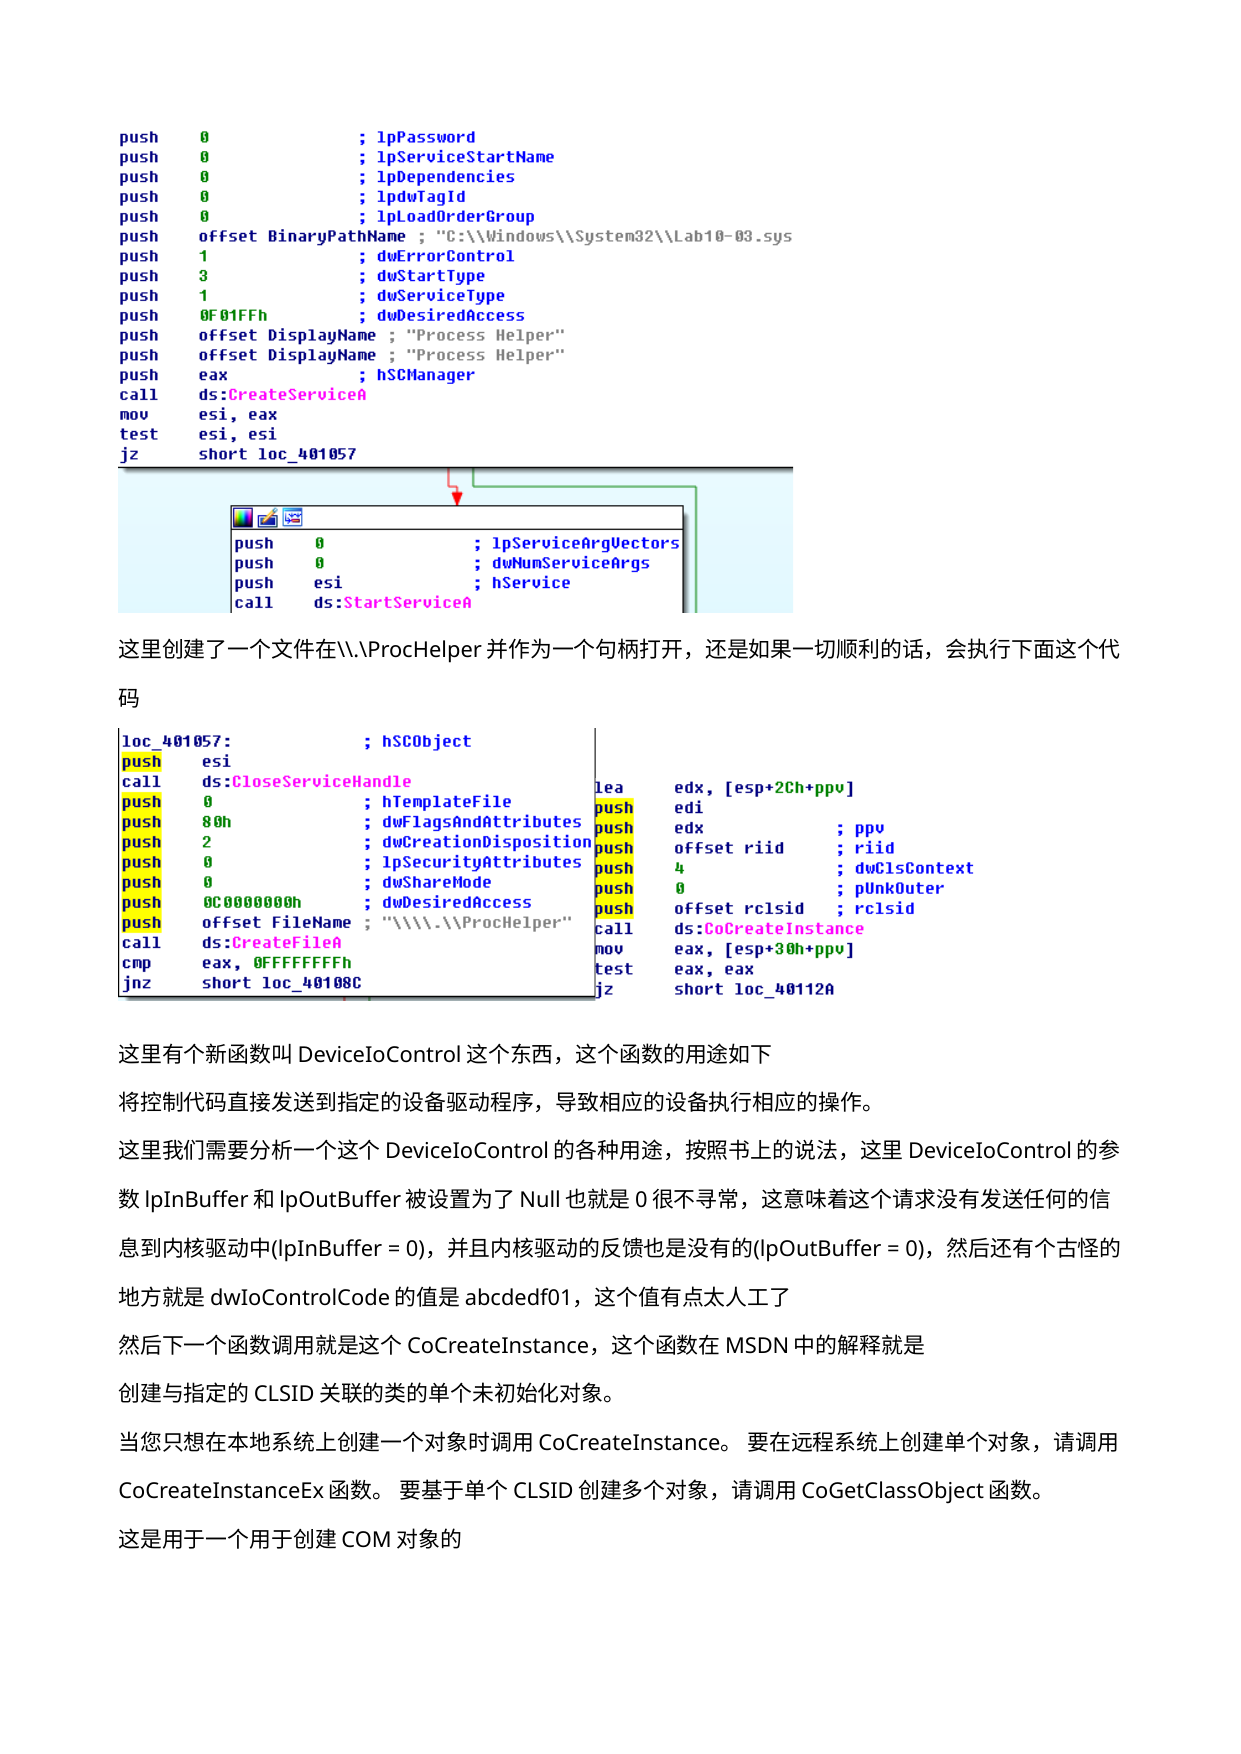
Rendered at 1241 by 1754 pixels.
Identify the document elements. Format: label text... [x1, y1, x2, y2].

list 创建与指定的CLSID关联的类的单个未初始化对象。 [118, 1376, 1122, 1408]
list 将控制代码直接发送到指定的设备驱动程序，导致相应的设备执行相应的操作。 [118, 1085, 1122, 1117]
list 这里有个新函数叫DeviceIoControl这个东西，这个函数的用途如下 [118, 1036, 1122, 1069]
list 这里我们需要分析一个这个DeviceIoControl的各种用途，按照书上的说法，这里DeviceIoControl的参数lpInBuffer和lpOutBuffer被设置为了Null也就是0很不寻常，这意味着这个请求没有发送任何的信息到内核驱动中(lpInBuffer = 0)，并且内核驱动的反馈也是没有的(lpOutBuffer = 0)，然后还有个古怪的地方就是dwIoControlCode的值是abcdedf01，这个值有点太人工了 [118, 1133, 1122, 1312]
list 然后下一个函数调用就是这个CoCreateInstance，这个函数在MSDN中的解释就是 [118, 1328, 1122, 1360]
list 这里创建了一个文件在\\.\ProcHelper并作为一个句柄打开，还是如果一切顺利的话，会执行下面这个代码 [118, 632, 1122, 713]
list 这是用于一个用于创建COM对象的 [118, 1521, 1122, 1554]
picture [118, 728, 974, 1001]
picture [118, 129, 794, 613]
list 当您只想在本地系统上创建一个对象时调用CoCreateInstance。 要在远程系统上创建单个对象，请调用CoCreateInstanceEx函数。 要基于单个CLSID创建多个对象，请调用CoGetClassObject函数。 [118, 1424, 1122, 1506]
